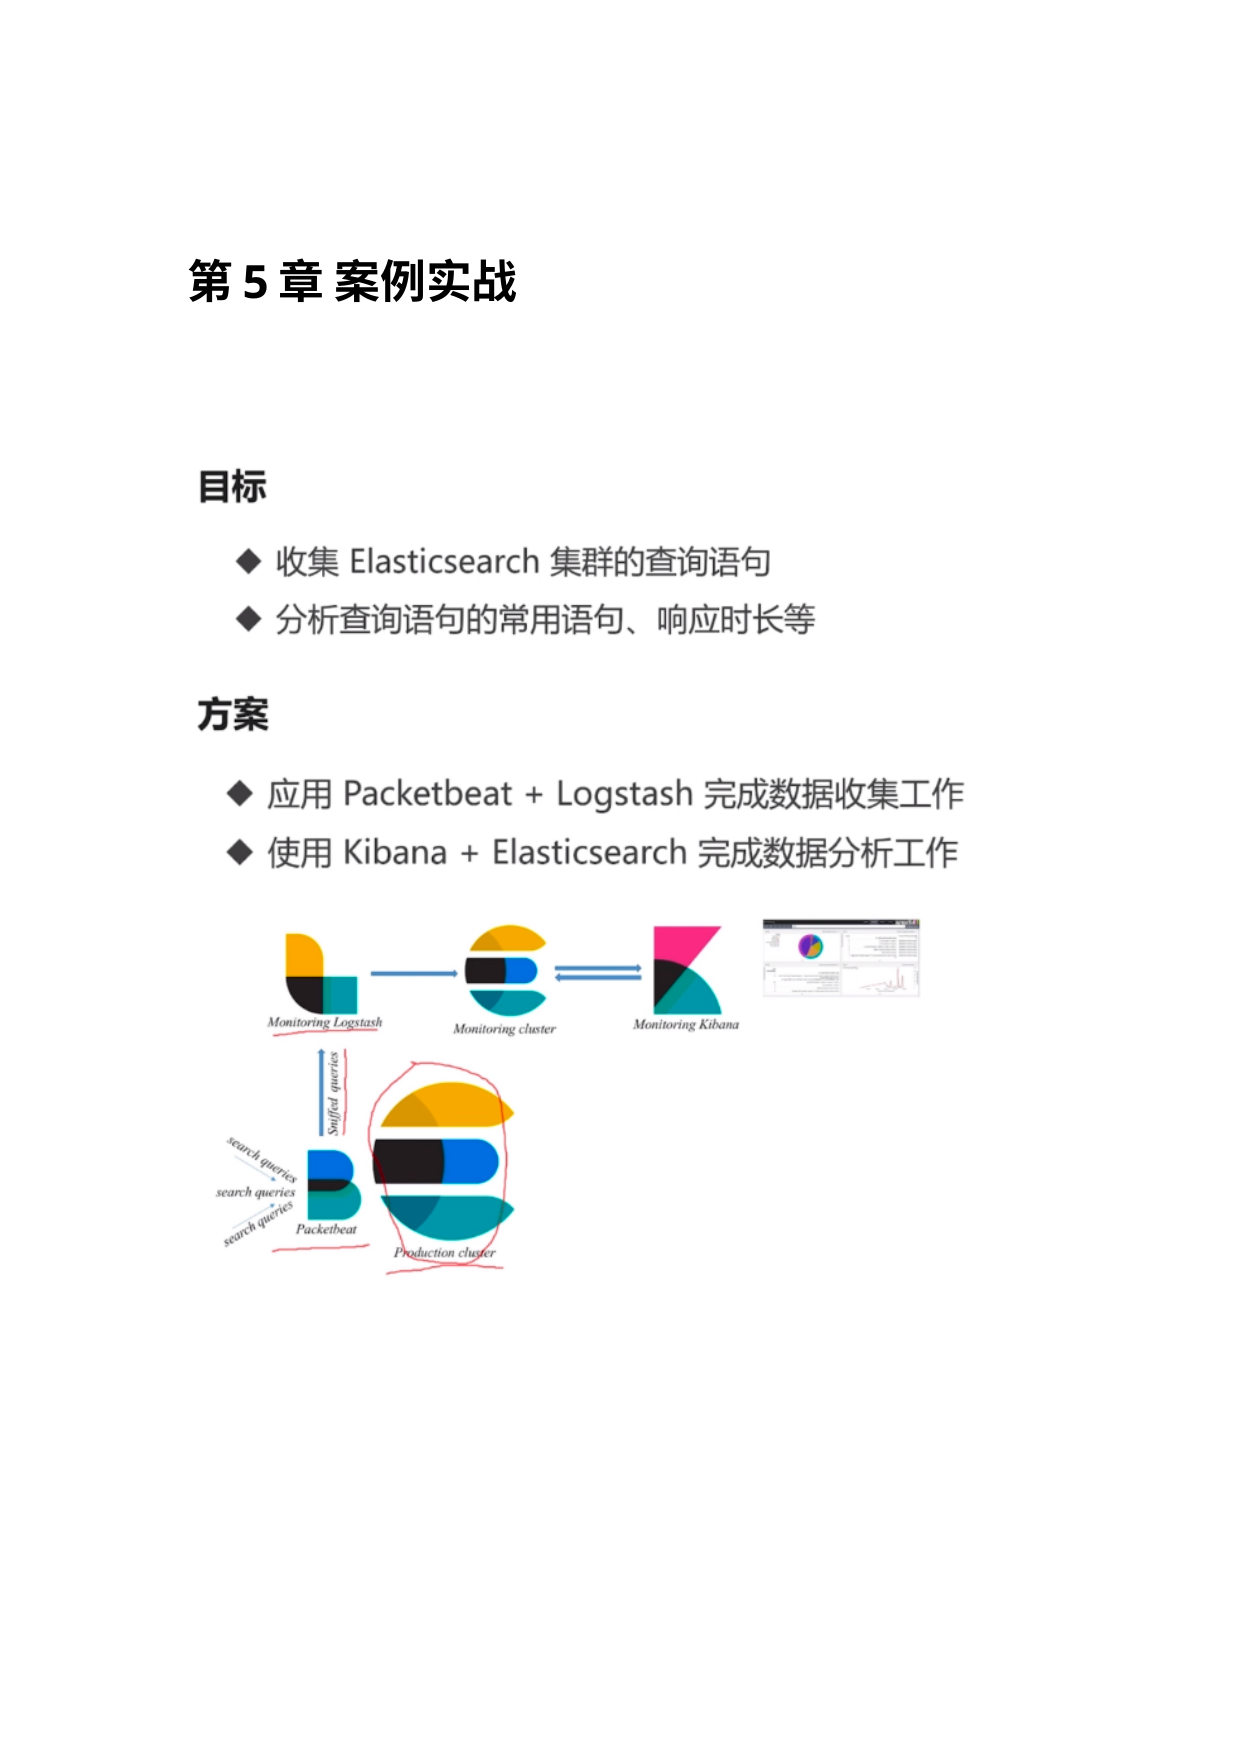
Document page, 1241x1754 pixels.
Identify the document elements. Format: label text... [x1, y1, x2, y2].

picture [187, 683, 1053, 893]
subtitle 第5章 案例实战 [187, 230, 1053, 327]
picture [187, 910, 1053, 1284]
picture [187, 455, 1053, 656]
